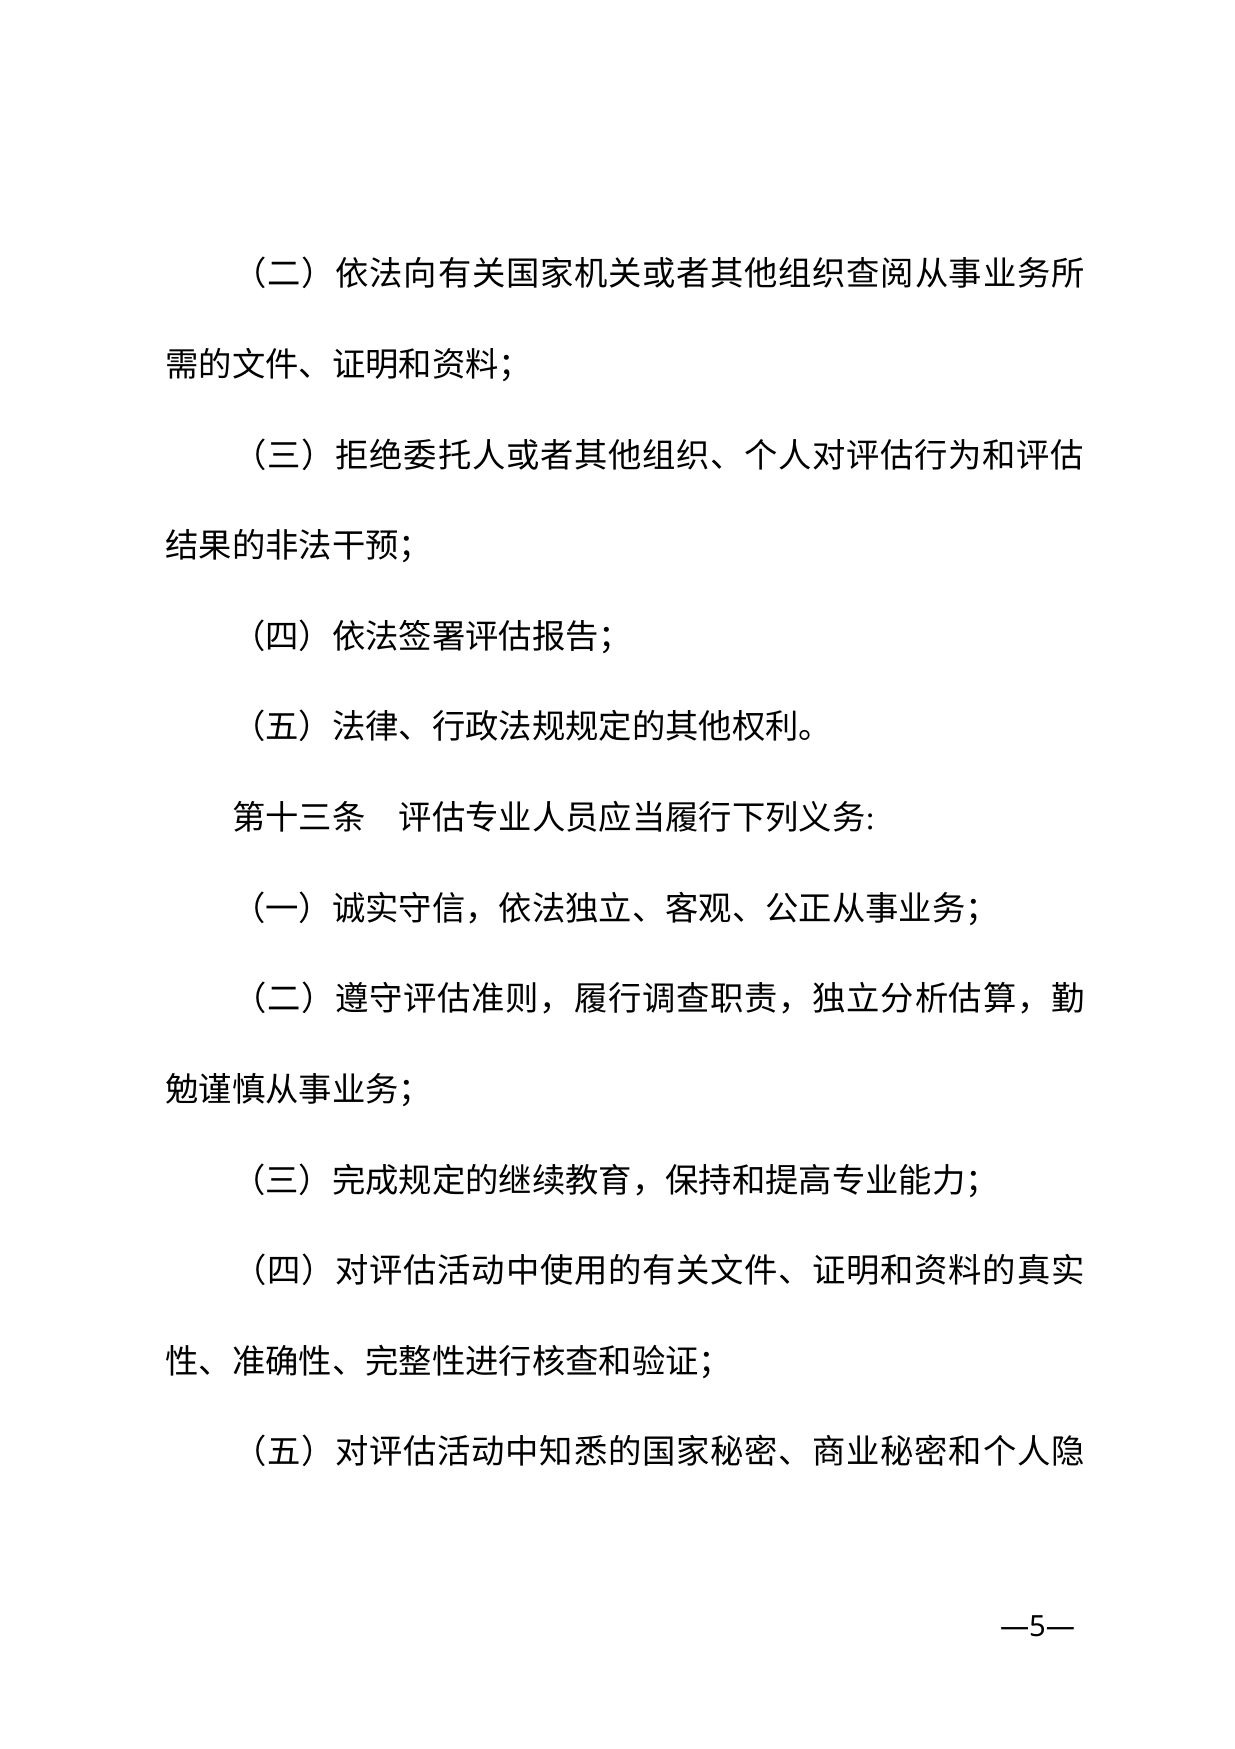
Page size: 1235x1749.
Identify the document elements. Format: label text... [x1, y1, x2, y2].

text （三）拒绝委托人或者其他组织、个人对评估行为和评估结果的非法干预； [165, 407, 1087, 588]
text （四）对评估活动中使用的有关文件、证明和资料的真实性、准确性、完整性进行核查和验证； [165, 1223, 1087, 1404]
text （二）遵守评估准则，履行调查职责，独立分析估算，勤勉谨慎从事业务； [165, 951, 1087, 1132]
text （三）完成规定的继续教育，保持和提高专业能力； [165, 1132, 1087, 1223]
text （五）法律、行政法规规定的其他权利。 [165, 679, 1087, 770]
text （二）依法向有关国家机关或者其他组织查阅从事业务所需的文件、证明和资料； [165, 226, 1087, 407]
text （一）诚实守信，依法独立、客观、公正从事业务； [165, 860, 1087, 951]
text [165, 1404, 1087, 1495]
text （四）依法签署评估报告； [165, 588, 1087, 679]
text 第十三条 评估专业人员应当履行下列义务: [165, 770, 1087, 860]
